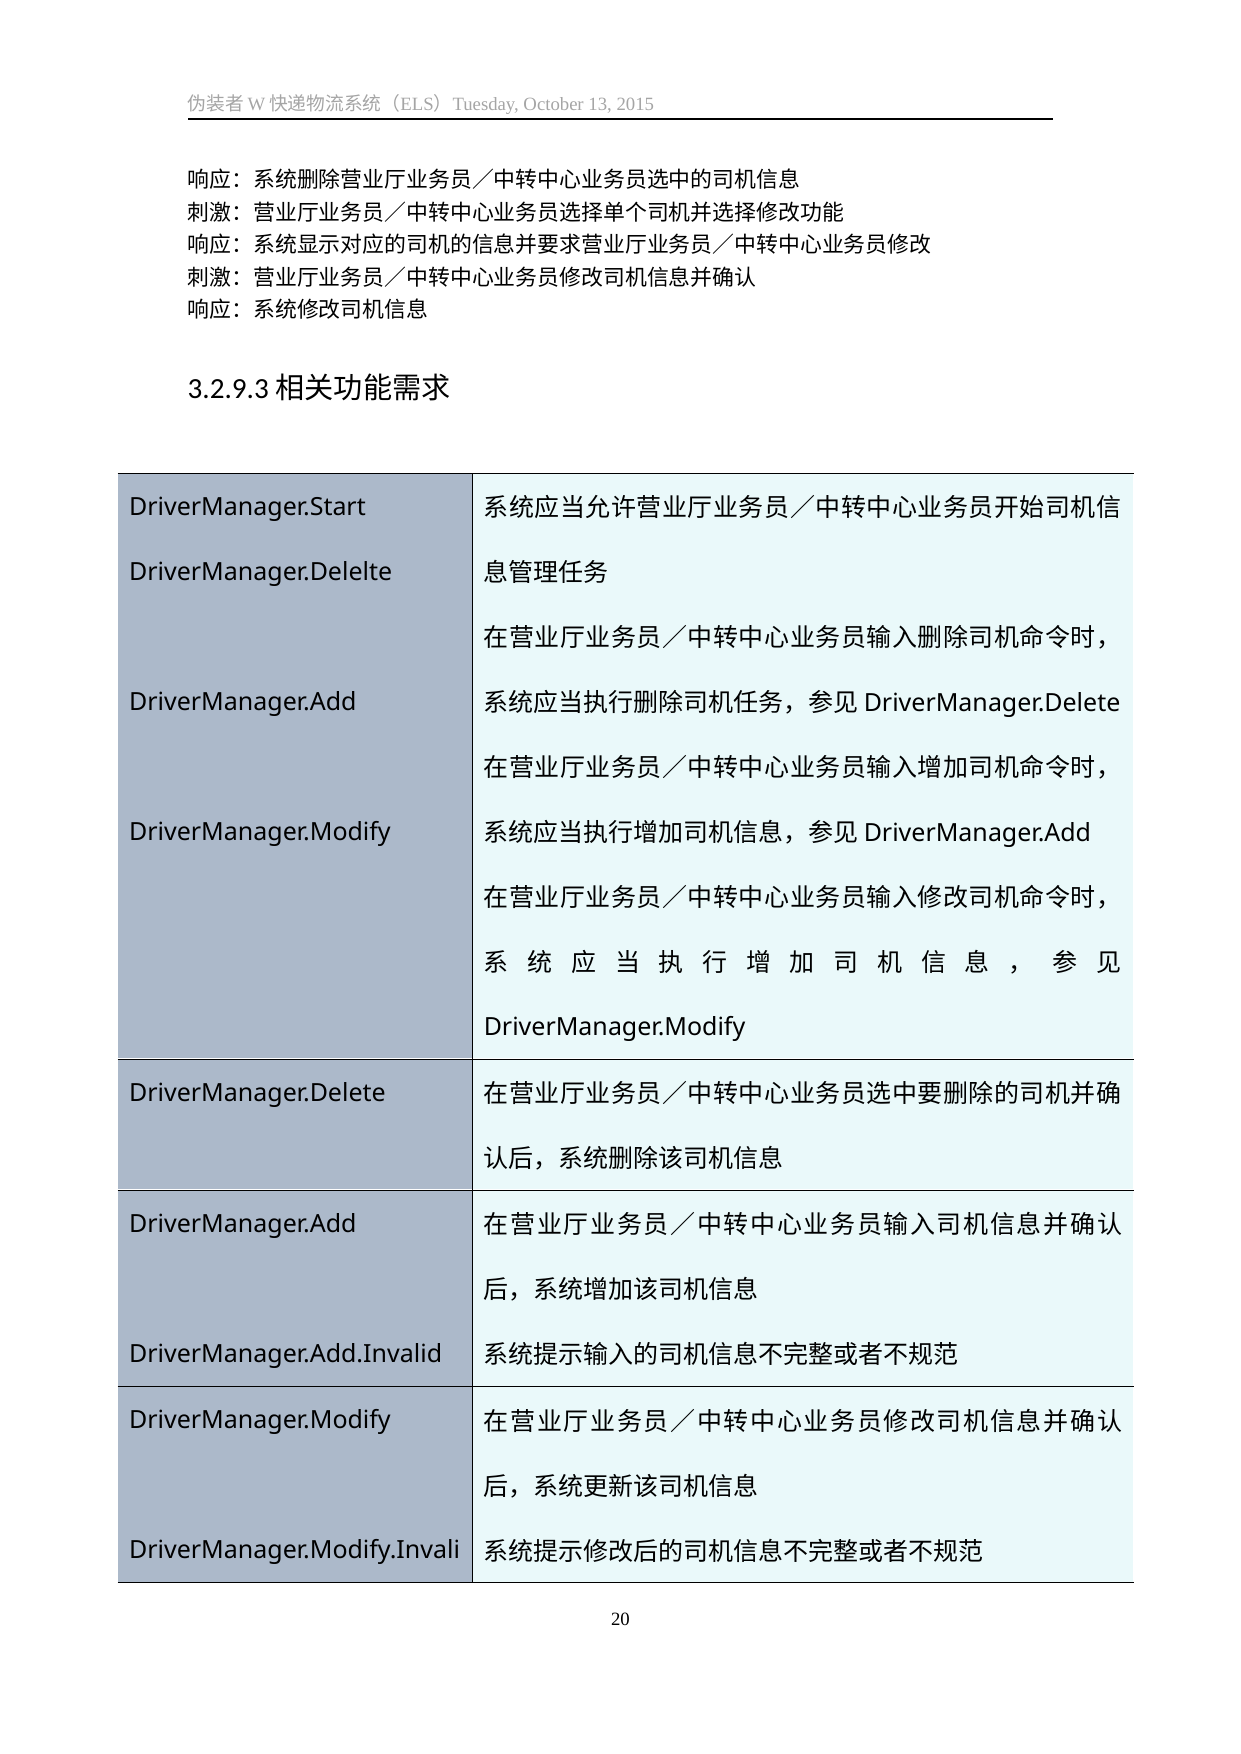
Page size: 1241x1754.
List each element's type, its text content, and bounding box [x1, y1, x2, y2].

table_cell 在营业厅业务员／中转中心业务员输入司机信息并确认后，系统增加该司机信息 系统提示输入的司机信息不完整或者不规范 [473, 1191, 1133, 1386]
table_header 系统应当允许营业厅业务员／中转中心业务员开始司机信息管理任务 在营业厅业务员／中转中心业务员输入删除司机命令时，系统应当执行删除司机任务，参见DriverManager.Delete 在营业厅业务员／中转中心业务员输入增加司机命令时，系统应当执行增加司机信息，参见DriverManager.Add 在营业厅业务员／中转中心业务员输入修改司机命令时，系统应当执行增加司机信息，参见DriverManager.Modify [473, 474, 1133, 1058]
text 刺激：营业厅业务员／中转中心业务员选择单个司机并选择修改功能 [187, 194, 1053, 227]
text 响应：系统删除营业厅业务员／中转中心业务员选中的司机信息 [187, 162, 1053, 194]
table_cell 在营业厅业务员／中转中心业务员选中要删除的司机并确认后，系统删除该司机信息 [473, 1060, 1133, 1189]
table_header DriverManager.Start DriverManager.Delelte DriverManager.Add DriverManager.Modify [118, 474, 472, 1058]
text 响应：系统显示对应的司机的信息并要求营业厅业务员／中转中心业务员修改 [187, 227, 1053, 259]
text 响应：系统修改司机信息 [187, 292, 1053, 324]
table_cell DriverManager.Modify DriverManager.Modify.Invalid [118, 1387, 472, 1582]
text 刺激：营业厅业务员／中转中心业务员修改司机信息并确认 [187, 259, 1053, 292]
table_cell DriverManager.Add DriverManager.Add.Invalid [118, 1191, 472, 1386]
table_cell DriverManager.Delete [118, 1060, 472, 1189]
title 3.2.9.3 相关功能需求 [187, 354, 1053, 419]
table_cell 在营业厅业务员／中转中心业务员修改司机信息并确认后，系统更新该司机信息 系统提示修改后的司机信息不完整或者不规范 [473, 1387, 1133, 1582]
